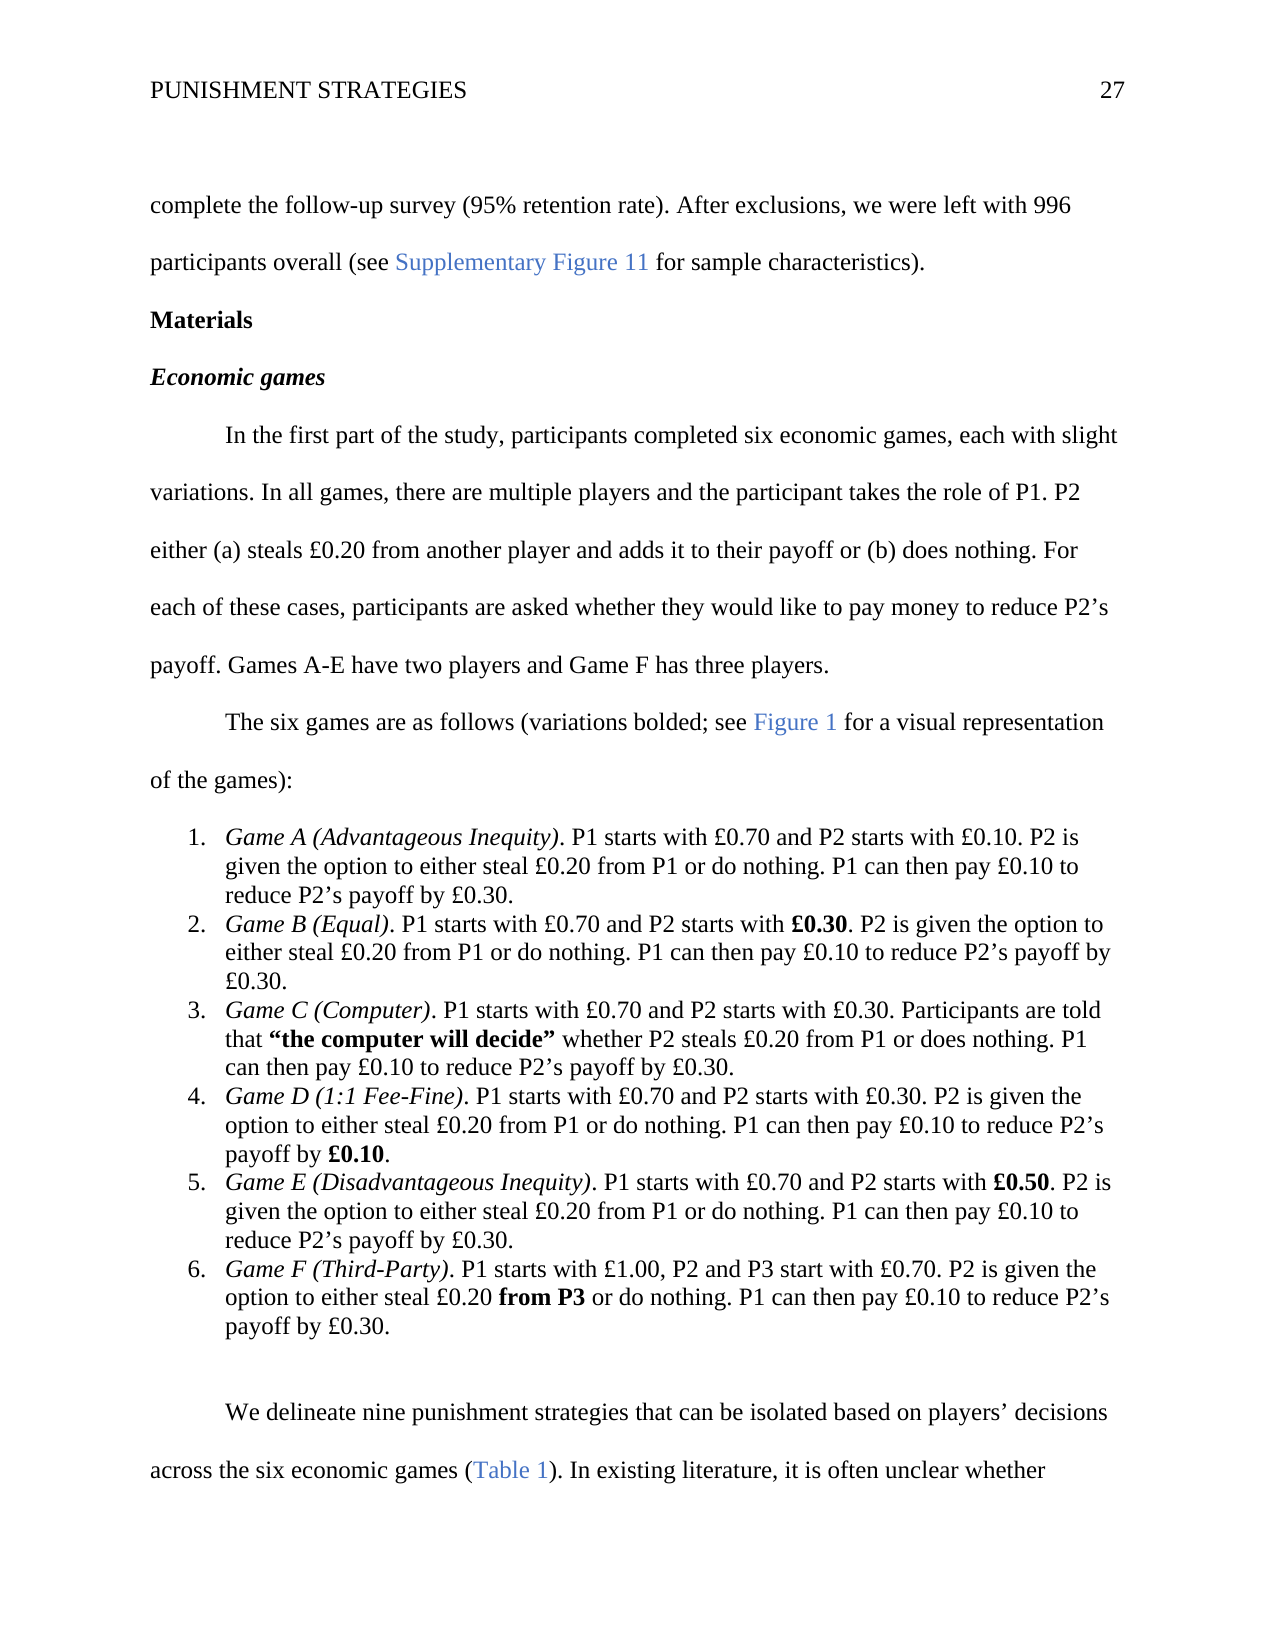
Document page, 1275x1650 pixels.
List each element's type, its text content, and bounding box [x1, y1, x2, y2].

list Game D (1:1 Fee-Fine). P1 starts with £0.70 and P2 starts with £0.30. P2 is given the option to either steal £0.20 from P1 or do nothing. P1 can then pay £0.10 to reduce P2’s payoff by £0.10. [187, 1081, 1125, 1167]
text The six games are as follows (variations bolded; see Figure 1 for a visual representation of the games): [150, 707, 1125, 794]
text In the first part of the study, participants completed six economic games, each with slight variations. In all games, there are multiple players and the participant takes the role of P1. P2 either (a) steals £0.20 from another player and adds it to their payoff or (b) does nothing. For each of these cases, participants are asked whether they would like to pay money to reduce P2’s payoff. Games A-E have two players and Game F has three players. [150, 420, 1125, 679]
list Game C (Computer). P1 starts with £0.70 and P2 starts with £0.30. Participants are told that “the computer will decide” whether P2 steals £0.20 from P1 or does nothing. P1 can then pay £0.10 to reduce P2’s payoff by £0.30. [187, 995, 1125, 1081]
subtitle Economic games [150, 362, 1125, 391]
list Game B (Equal). P1 starts with £0.70 and P2 starts with £0.30. P2 is given the option to either steal £0.20 from P1 or do nothing. P1 can then pay £0.10 to reduce P2’s payoff by £0.30. [187, 909, 1125, 995]
list Game F (Third-Party). P1 starts with £1.00, P2 and P3 start with £0.70. P2 is given the option to either steal £0.20 from P3 or do nothing. P1 can then pay £0.10 to reduce P2’s payoff by £0.30. [187, 1254, 1125, 1340]
subtitle Materials [150, 305, 1125, 334]
list Game A (Advantageous Inequity). P1 starts with £0.70 and P2 starts with £0.10. P2 is given the option to either steal £0.20 from P1 or do nothing. P1 can then pay £0.10 to reduce P2’s payoff by £0.30. [187, 822, 1125, 909]
list Game E (Disadvantageous Inequity). P1 starts with £0.70 and P2 starts with £0.50. P2 is given the option to either steal £0.20 from P1 or do nothing. P1 can then pay £0.10 to reduce P2’s payoff by £0.30. [187, 1167, 1125, 1254]
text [150, 190, 1125, 276]
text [150, 1397, 1125, 1484]
